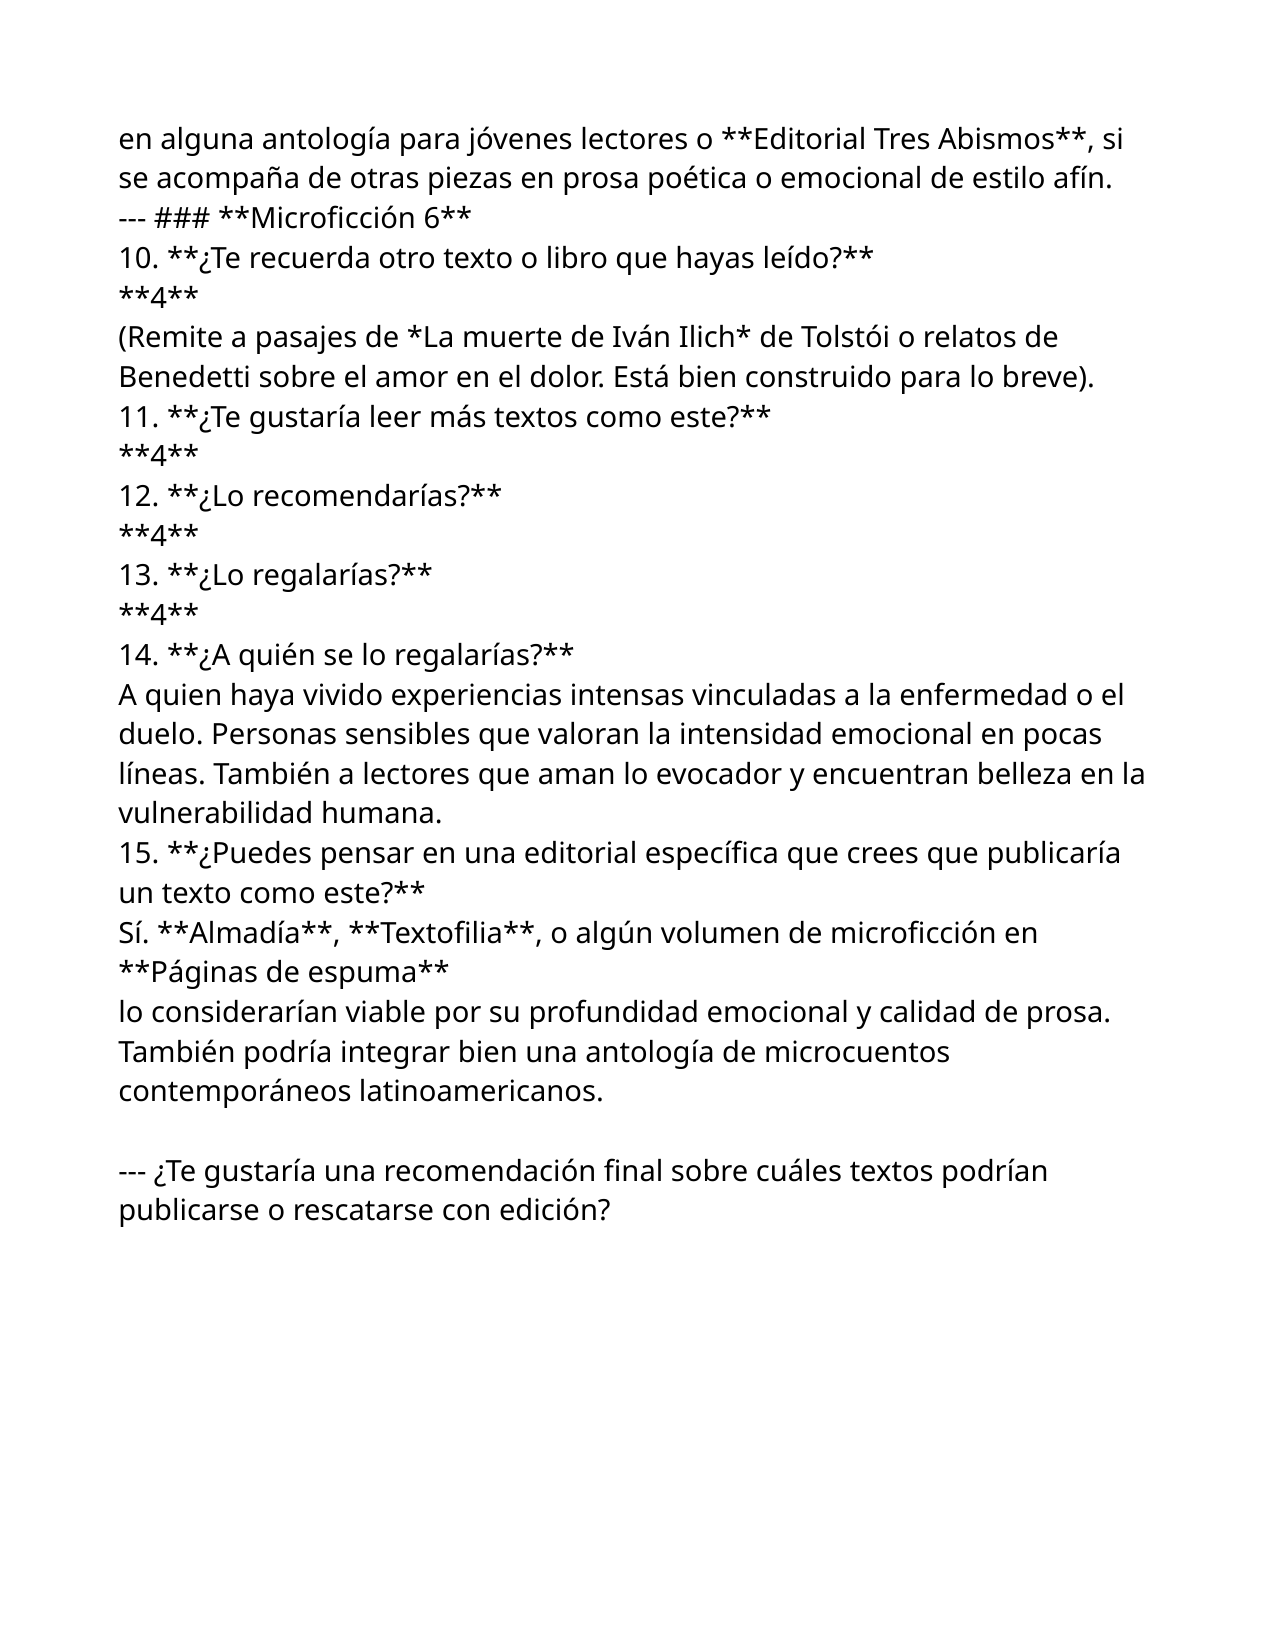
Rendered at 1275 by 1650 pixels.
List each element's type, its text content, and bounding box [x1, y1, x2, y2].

text **4** [118, 594, 1157, 634]
text (Remite a pasajes de *La muerte de Iván Ilich* de Tolstói o relatos de Benedetti sobre el amor en el dolor. Está bien construido para lo breve). [118, 317, 1157, 396]
text 10. **¿Te recuerda otro texto o libro que hayas leído?** [118, 237, 1157, 277]
text en alguna antología para jóvenes lectores o **Editorial Tres Abismos**, si se acompaña de otras piezas en prosa poética o emocional de estilo afín. [118, 118, 1157, 197]
text **4** [118, 515, 1157, 555]
text 11. **¿Te gustaría leer más textos como este?** [118, 396, 1157, 436]
text A quien haya vivido experiencias intensas vinculadas a la enfermedad o el duelo. Personas sensibles que valoran la intensidad emocional en pocas líneas. También a lectores que aman lo evocador y encuentran belleza en la vulnerabilidad humana. [118, 674, 1157, 832]
text **4** [118, 436, 1157, 475]
text **4** [118, 277, 1157, 317]
text 14. **¿A quién se lo regalarías?** [118, 634, 1157, 674]
text 15. **¿Puedes pensar en una editorial específica que crees que publicaría un texto como este?** [118, 832, 1157, 912]
text Sí. **Almadía**, **Textofilia**, o algún volumen de microficción en **Páginas de espuma** [118, 912, 1157, 991]
text lo considerarían viable por su profundidad emocional y calidad de prosa. También podría integrar bien una antología de microcuentos contemporáneos latinoamericanos. [118, 991, 1157, 1110]
text --- ¿Te gustaría una recomendación final sobre cuáles textos podrían publicarse o rescatarse con edición? [118, 1150, 1157, 1229]
text 13. **¿Lo regalarías?** [118, 555, 1157, 594]
text --- ### **Microficción 6** [118, 197, 1157, 237]
text 12. **¿Lo recomendarías?** [118, 475, 1157, 515]
